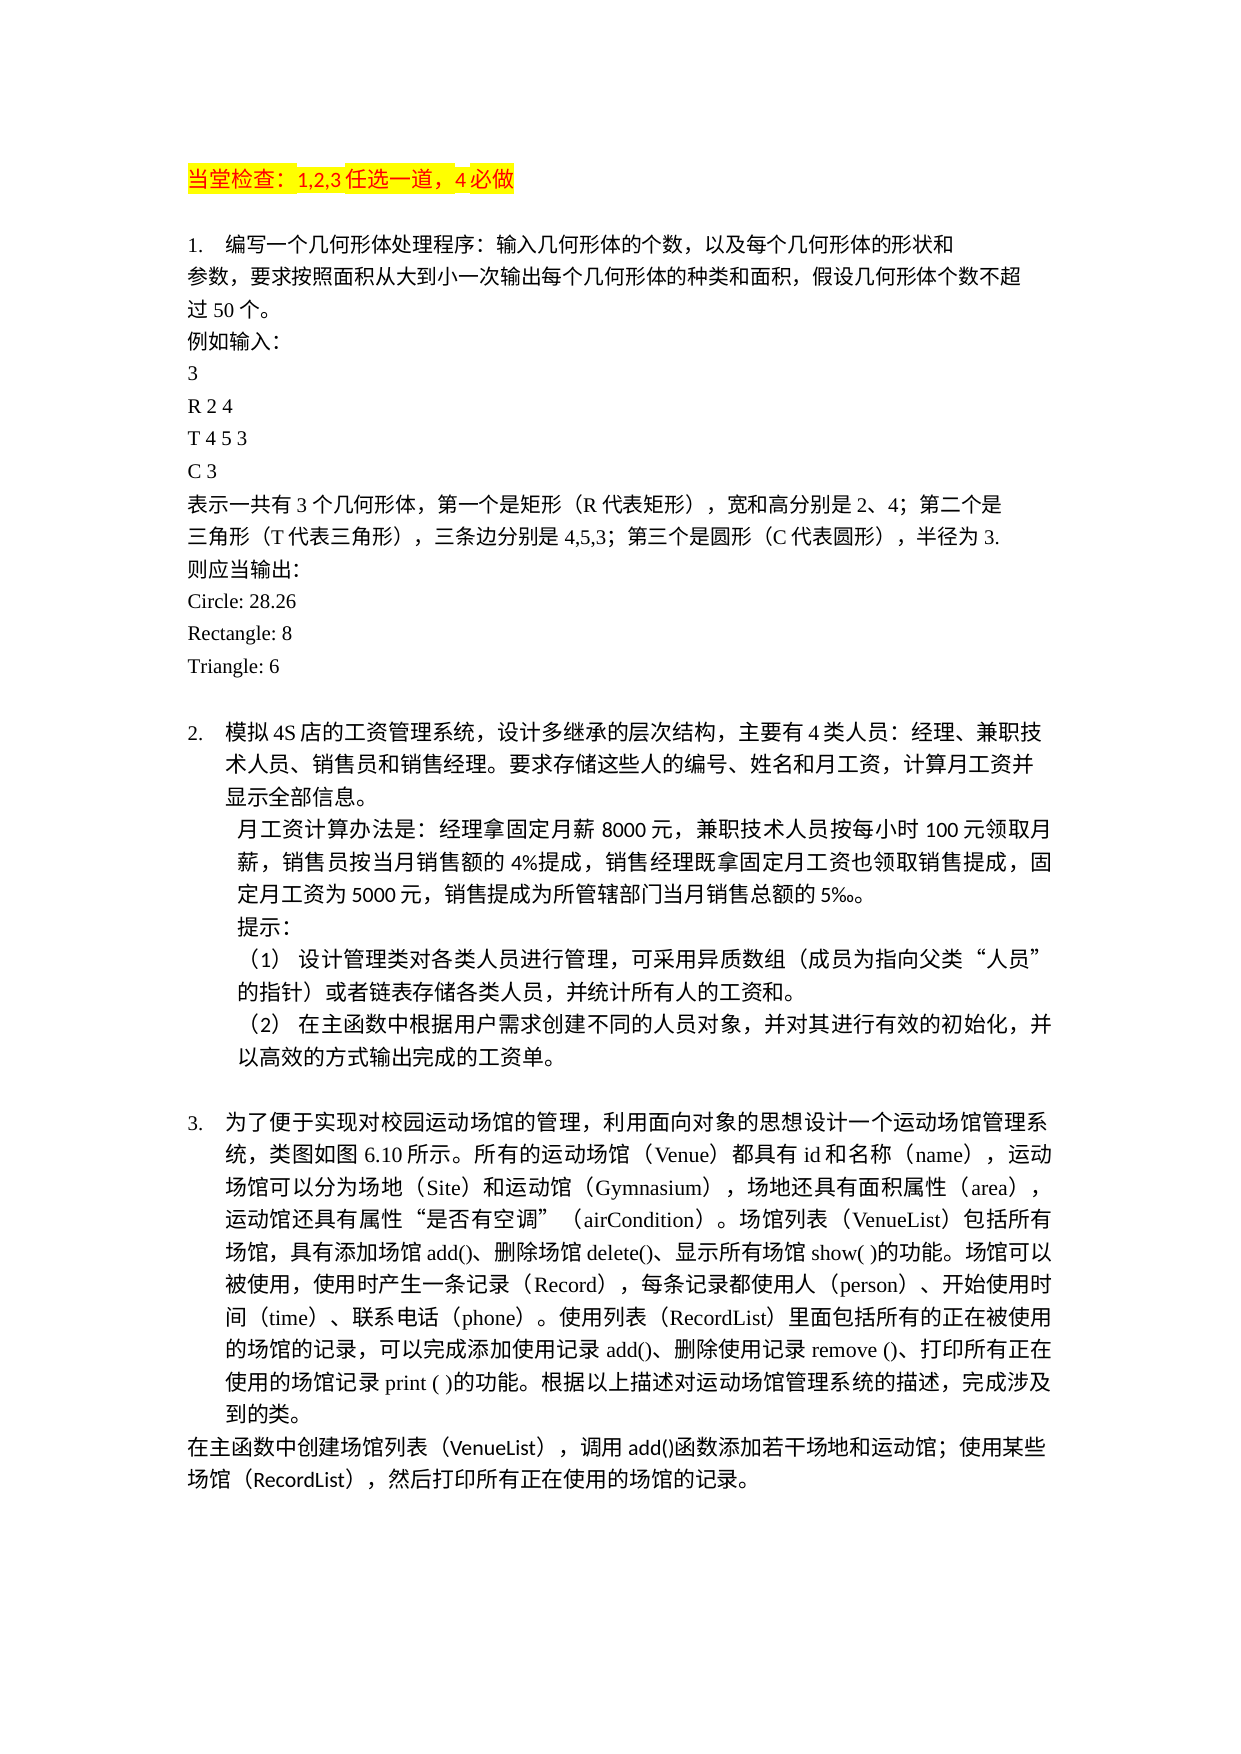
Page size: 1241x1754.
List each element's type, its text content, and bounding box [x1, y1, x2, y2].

text 过 50 个。 [187, 292, 1053, 324]
list 模拟4S店的工资管理系统，设计多继承的层次结构，主要有4类人员：经理、兼职技术人员、销售员和销售经理。要求存储这些人的编号、姓名和月工资，计算月工资并显示全部信息。 [187, 714, 1053, 812]
text 三角形（T 代表三角形），三条边分别是 4,5,3；第三个是圆形（C 代表圆形），半径为 3. [187, 519, 1053, 552]
text 参数，要求按照面积从大到小一次输出每个几何形体的种类和面积，假设几何形体个数不超 [187, 259, 1053, 292]
text 则应当输出： [187, 552, 1053, 584]
list 为了便于实现对校园运动场馆的管理，利用面向对象的思想设计一个运动场馆管理系统，类图如图6.10所示。所有的运动场馆（Venue）都具有id和名称（name），运动场馆可以分为场地（Site）和运动馆（Gymnasium），场地还具有面积属性（area），运动馆还具有属性“是否有空调”（airCondition）。场馆列表（VenueList）包括所有场馆，具有添加场馆add()、删除场馆delete()、显示所有场馆show( )的功能。场馆可以被使用，使用时产生一条记录（Record），每条记录都使用人（person）、开始使用时间（time）、联系电话（phone）。使用列表（RecordList）里面包括所有的正在被使用的场馆的记录，可以完成添加使用记录add()、删除使用记录remove ()、打印所有正在使用的场馆记录print ( )的功能。根据以上描述对运动场馆管理系统的描述，完成涉及到的类。 [187, 1104, 1053, 1429]
text （1） 设计管理类对各类人员进行管理，可采用异质数组（成员为指向父类“人员”的指针）或者链表存储各类人员，并统计所有人的工资和。 [238, 942, 1053, 1007]
text R 2 4 [187, 389, 1053, 422]
text 3 [187, 357, 1053, 389]
text C 3 [187, 454, 1053, 487]
text 提示： [238, 909, 1053, 942]
text （2） 在主函数中根据用户需求创建不同的人员对象，并对其进行有效的初始化，并以高效的方式输出完成的工资单。 [238, 1007, 1053, 1072]
text 表示一共有 3 个几何形体，第一个是矩形（R 代表矩形），宽和高分别是 2、4；第二个是 [187, 487, 1053, 519]
text 在主函数中创建场馆列表（VenueList），调用add()函数添加若干场地和运动馆；使用某些场馆（RecordList），然后打印所有正在使用的场馆的记录。 [187, 1429, 1053, 1494]
text Circle: 28.26 [187, 584, 1053, 617]
text 月工资计算办法是：经理拿固定月薪8000元，兼职技术人员按每小时100元领取月薪，销售员按当月销售额的4%提成，销售经理既拿固定月工资也领取销售提成，固定月工资为5000元，销售提成为所管辖部门当月销售总额的5‰。 [238, 812, 1053, 909]
text Rectangle: 8 [187, 617, 1053, 649]
text Triangle: 6 [187, 649, 1053, 682]
text T 4 5 3 [187, 422, 1053, 454]
list 编写一个几何形体处理程序：输入几何形体的个数，以及每个几何形体的形状和 [187, 227, 1053, 259]
text 例如输入： [187, 324, 1053, 357]
text 当堂检查：1,2,3任选一道，4必做 [187, 162, 1053, 194]
